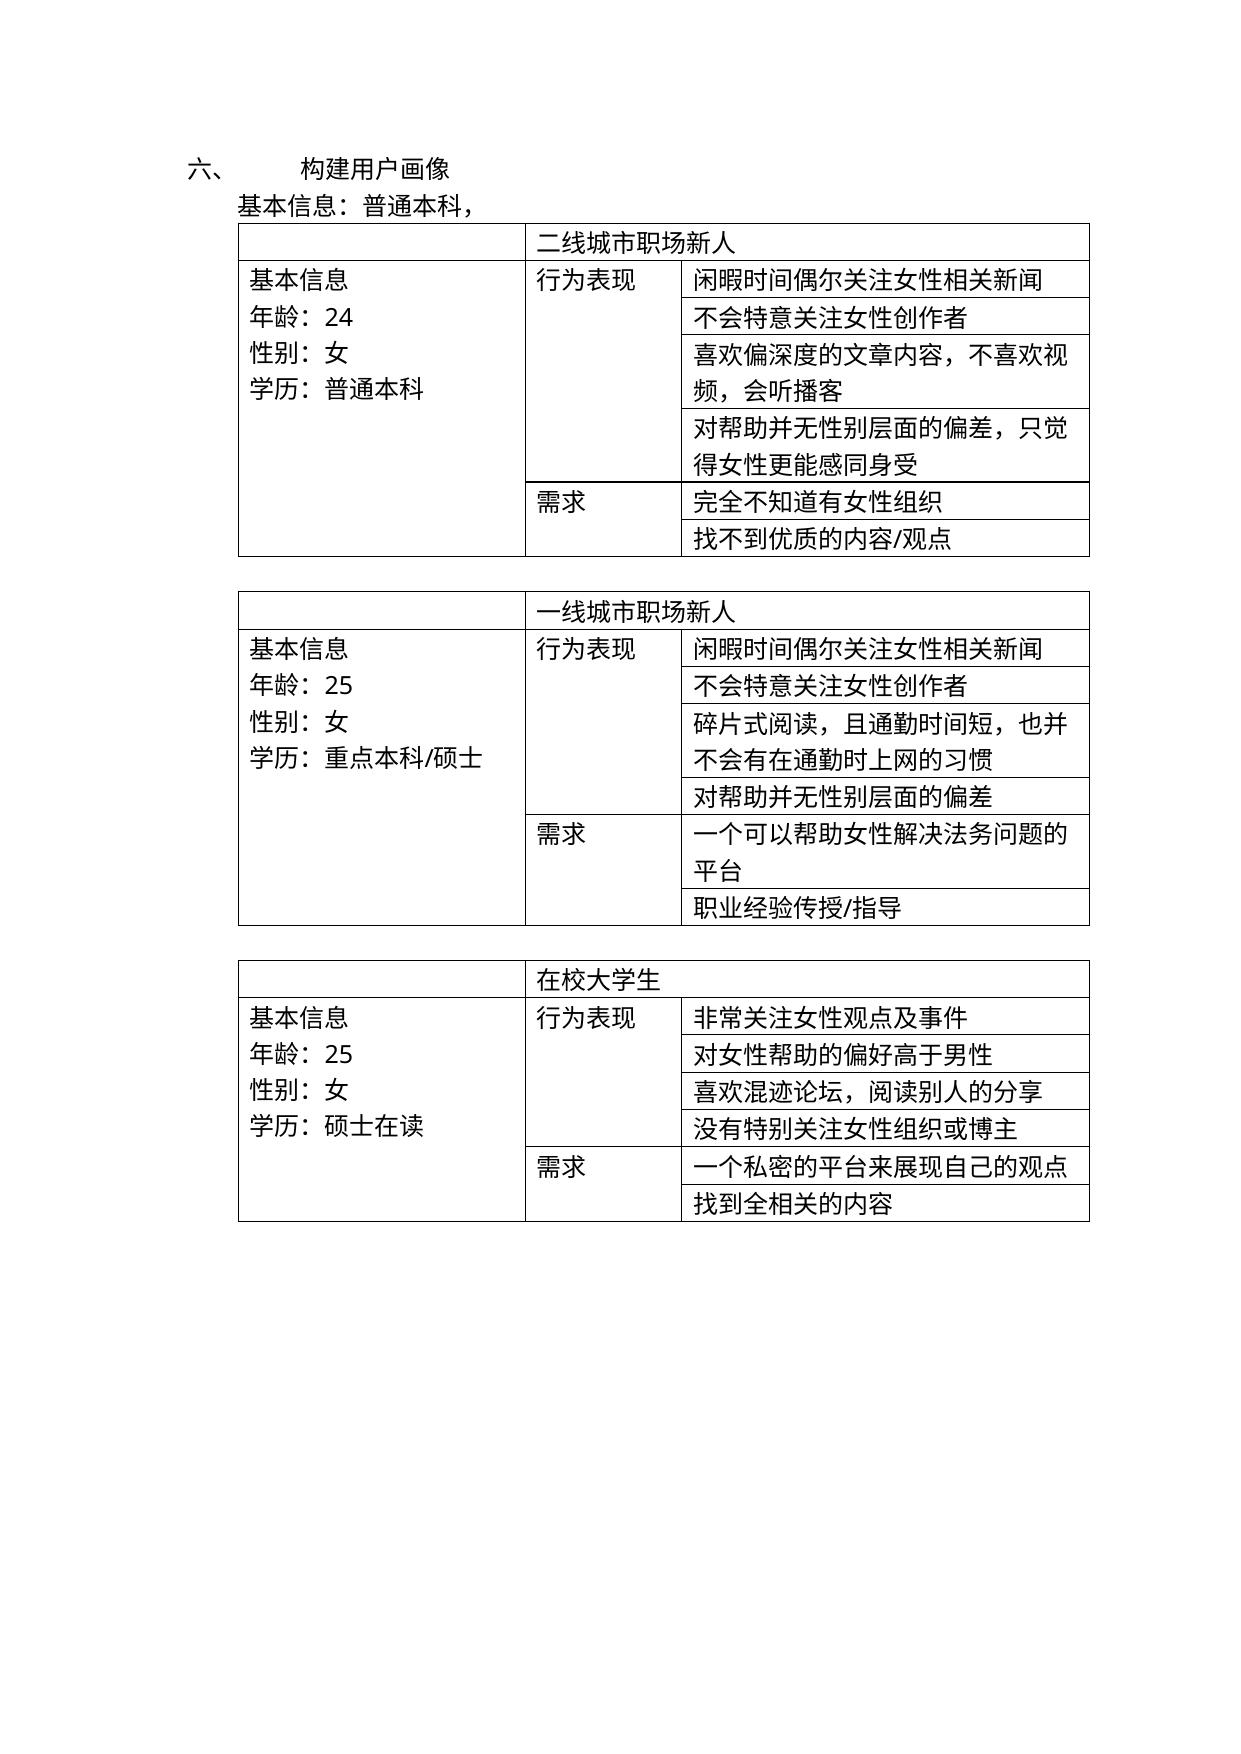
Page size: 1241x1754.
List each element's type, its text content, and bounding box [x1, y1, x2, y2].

table_cell 一个可以帮助女性解决法务问题的平台 [682, 815, 1089, 887]
table_cell 非常关注女性观点及事件 [682, 998, 1089, 1034]
table_cell 闲暇时间偶尔关注女性相关新闻 [682, 630, 1089, 666]
table_cell 基本信息 年龄：25 性别：女 学历：硕士在读 [239, 998, 525, 1221]
table_header 在校大学生 [526, 961, 1089, 997]
table_cell 对帮助并无性别层面的偏差，只觉得女性更能感同身受 [682, 409, 1089, 481]
table_cell 行为表现 [526, 998, 681, 1146]
table_cell 完全不知道有女性组织 [682, 483, 1089, 519]
table_cell 一个私密的平台来展现自己的观点 [682, 1147, 1089, 1183]
table_cell 找到全相关的内容 [682, 1185, 1089, 1221]
list 基本信息：普通本科， [237, 186, 1090, 222]
table_header [239, 592, 525, 628]
table_cell 基本信息 年龄：24 性别：女 学历：普通本科 [239, 261, 525, 556]
list 构建用户画像 [187, 150, 1090, 186]
table_header [239, 224, 525, 260]
table_cell 没有特别关注女性组织或博主 [682, 1110, 1089, 1146]
table_header 二线城市职场新人 [526, 224, 1089, 260]
table_cell 需求 [526, 483, 681, 556]
table_cell 喜欢偏深度的文章内容，不喜欢视频，会听播客 [682, 335, 1089, 408]
table_cell 对女性帮助的偏好高于男性 [682, 1035, 1089, 1072]
table_cell 不会特意关注女性创作者 [682, 298, 1089, 334]
table_cell 碎片式阅读，且通勤时间短，也并不会有在通勤时上网的习惯 [682, 704, 1089, 777]
table_header [239, 961, 525, 997]
table_cell 需求 [526, 815, 681, 925]
table_cell 基本信息 年龄：25 性别：女 学历：重点本科/硕士 [239, 630, 525, 925]
table_cell 行为表现 [526, 630, 681, 814]
table_cell 需求 [526, 1147, 681, 1221]
table_header 一线城市职场新人 [526, 592, 1089, 628]
table_cell 找不到优质的内容/观点 [682, 520, 1089, 556]
table_cell 对帮助并无性别层面的偏差 [682, 778, 1089, 814]
table_cell 喜欢混迹论坛，阅读别人的分享 [682, 1073, 1089, 1109]
table_cell 不会特意关注女性创作者 [682, 667, 1089, 703]
table_cell 行为表现 [526, 261, 681, 481]
table_cell 职业经验传授/指导 [682, 889, 1089, 925]
table_cell 闲暇时间偶尔关注女性相关新闻 [682, 261, 1089, 297]
